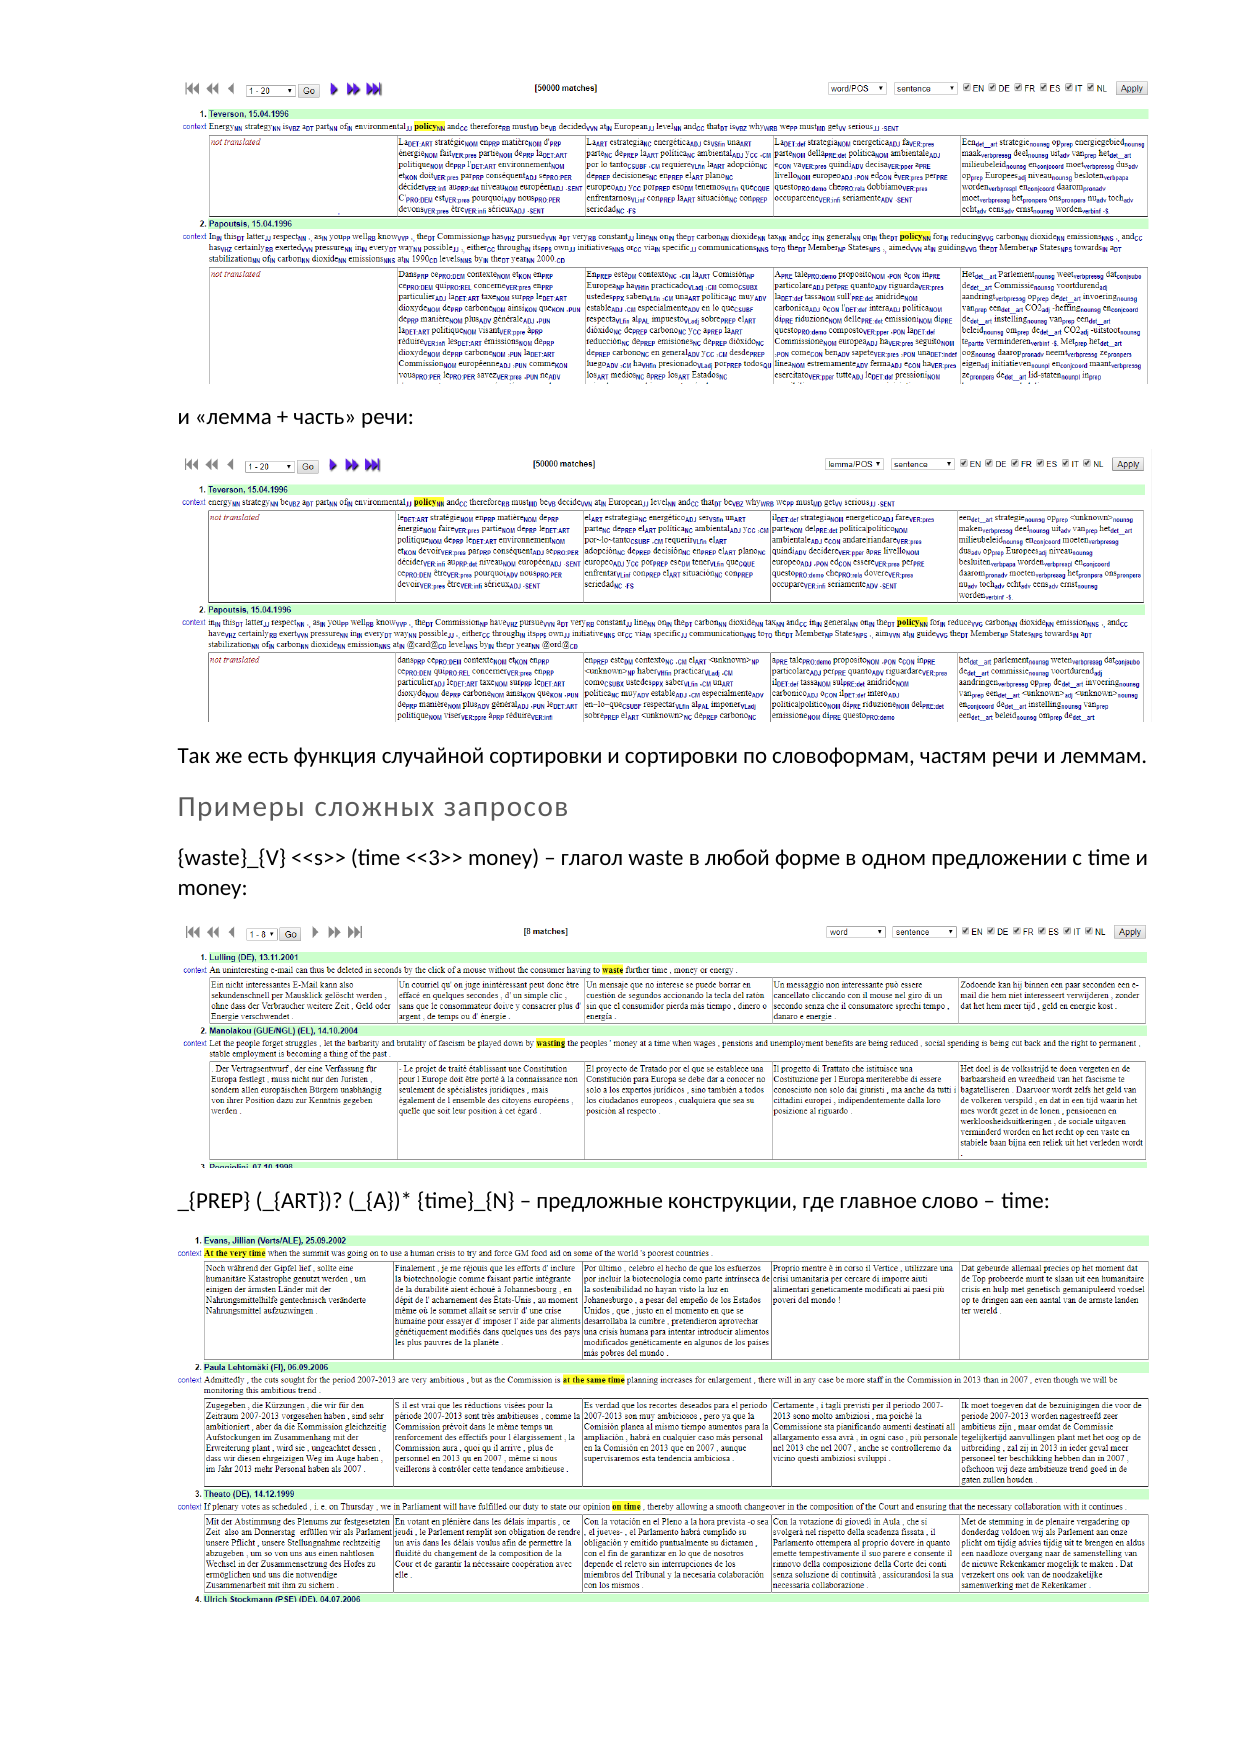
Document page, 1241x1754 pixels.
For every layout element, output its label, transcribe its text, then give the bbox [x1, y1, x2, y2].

text _{PREP} (_{ART})? (_{A})* {time}_{N} – предложные конструкции, где главное слово – time: [177, 1186, 1152, 1214]
picture [177, 73, 1152, 384]
text {waste}_{V} <<s>> (time <<3>> money) – глагол waste в любой форме в одном предложении с time и money: [177, 843, 1152, 901]
picture [177, 920, 1152, 1168]
text и «лемма + часть» речи: [177, 402, 1152, 430]
picture [177, 449, 1152, 722]
text Так же есть функция случайной сортировки и сортировки по словоформам, частям речи и леммам. [177, 741, 1152, 769]
subtitle Примеры сложных запросов [177, 788, 1152, 823]
picture [177, 1232, 1152, 1602]
